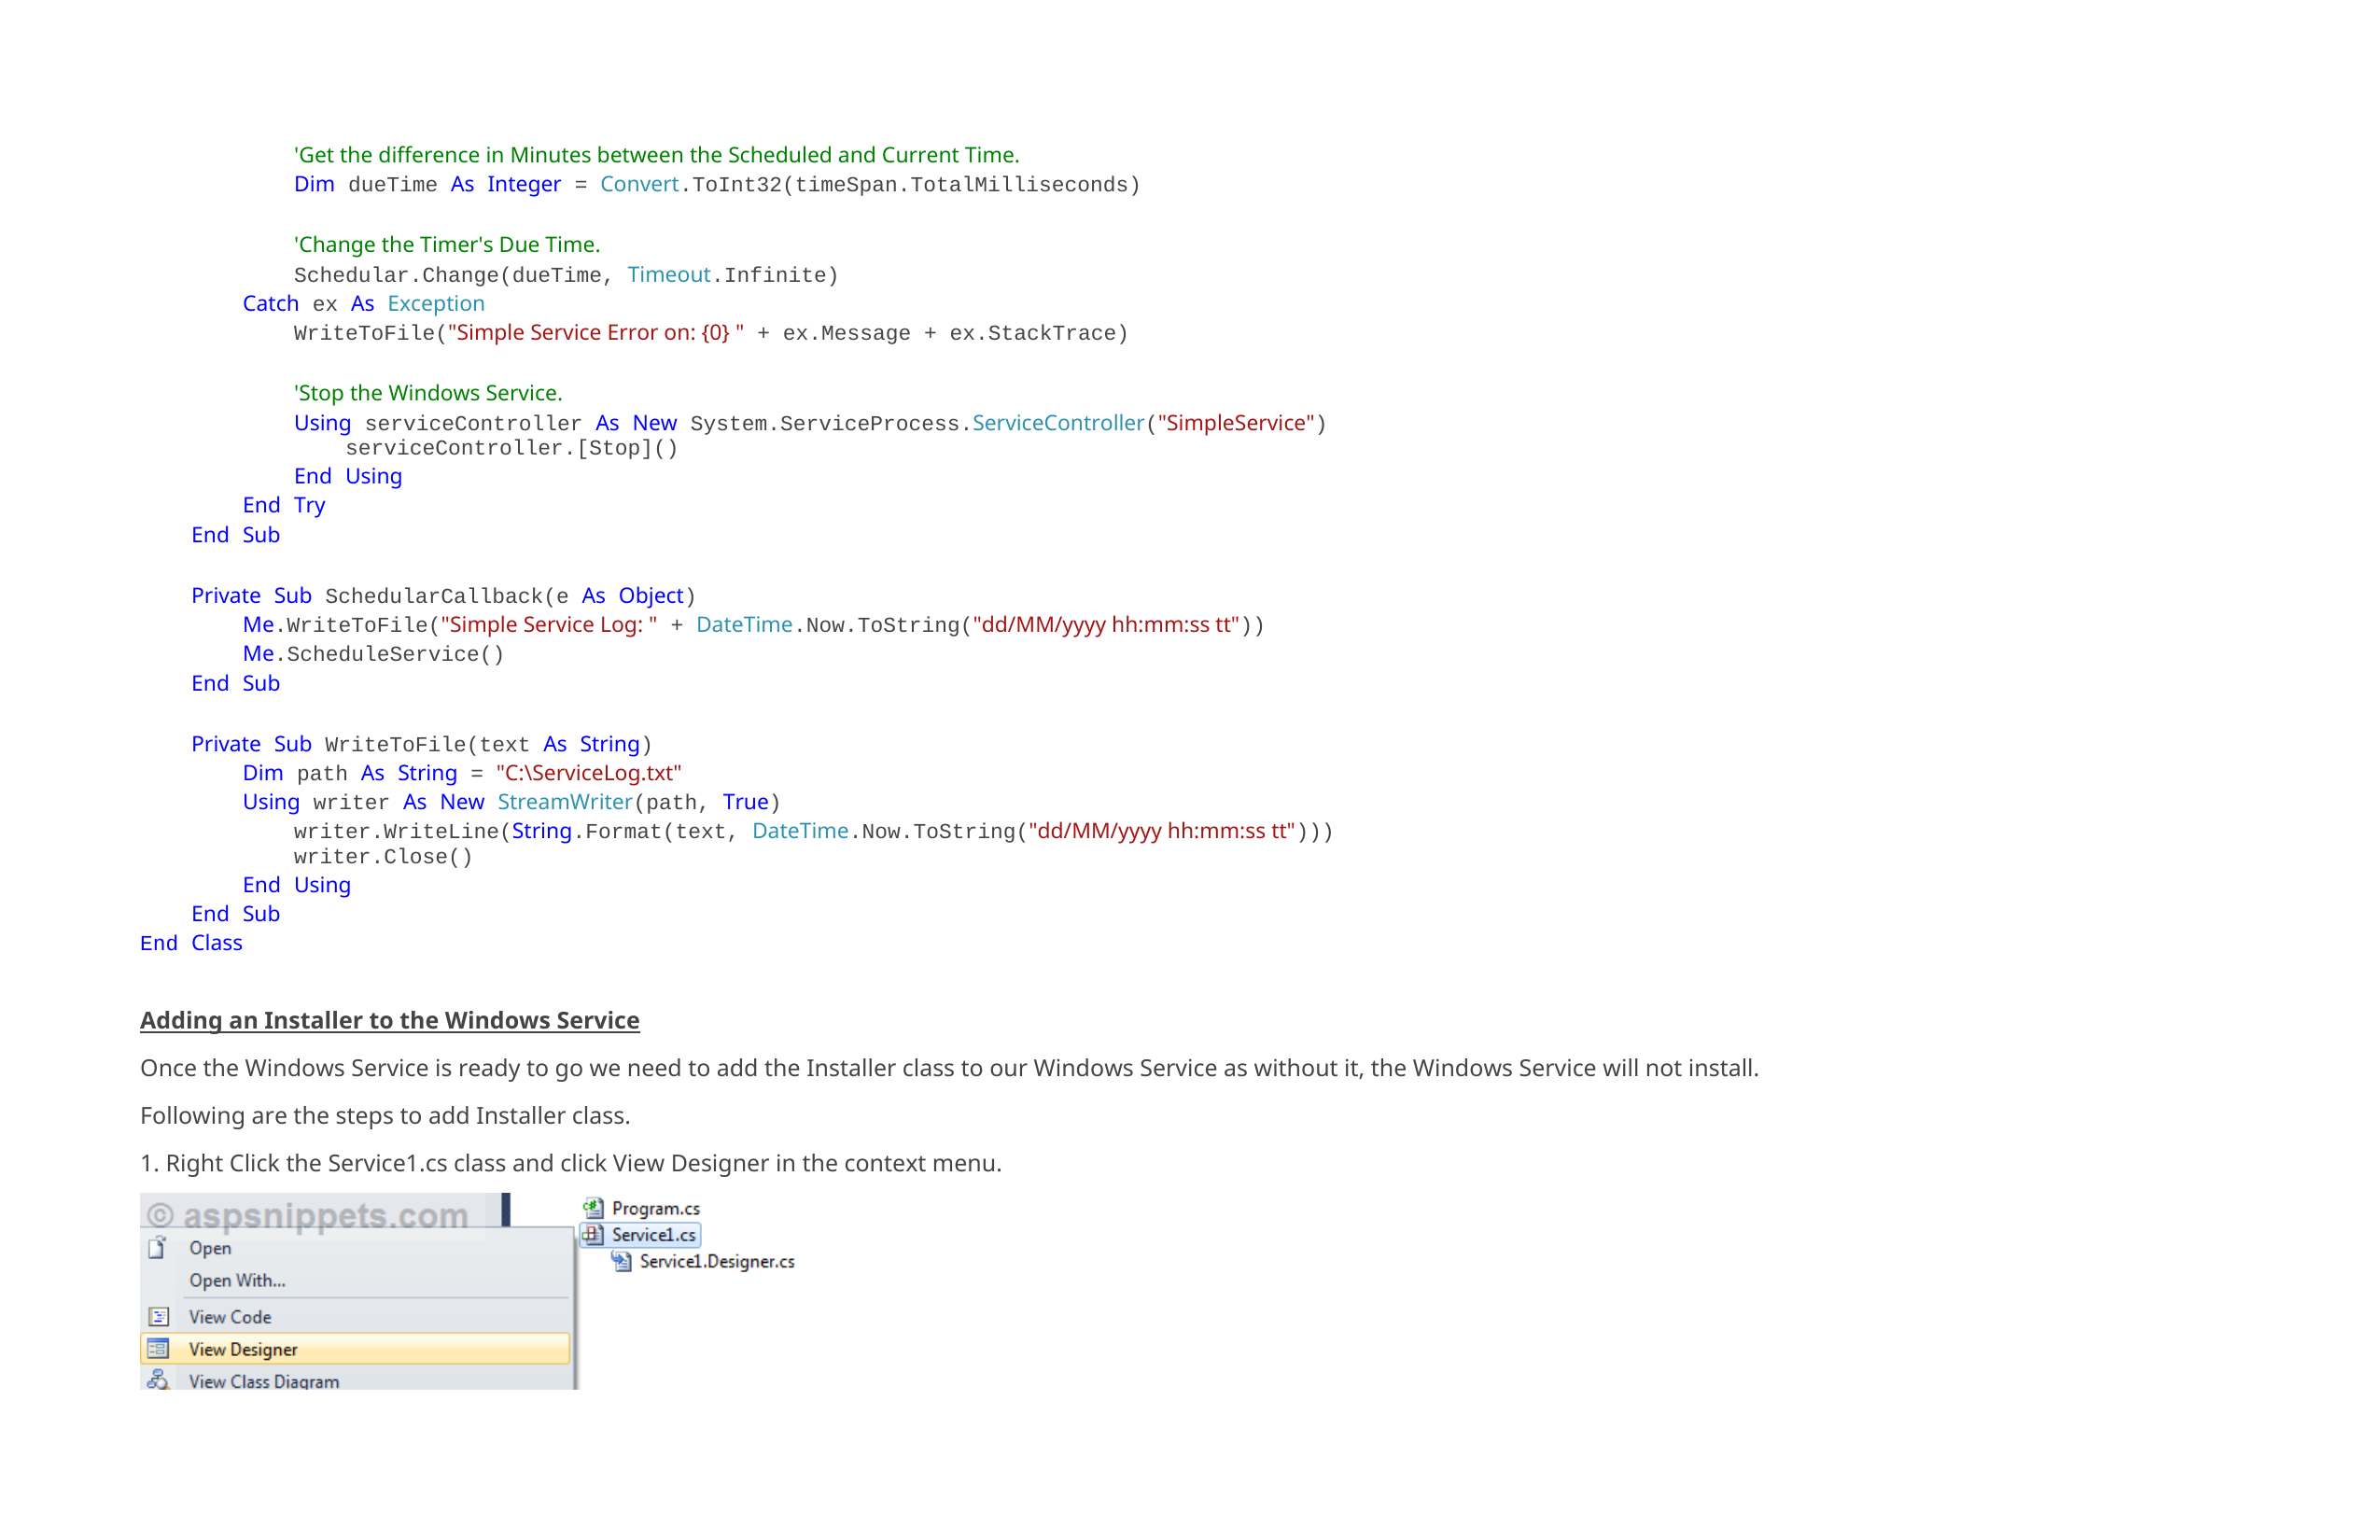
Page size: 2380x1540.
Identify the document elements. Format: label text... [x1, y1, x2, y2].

text End Sub [140, 899, 2240, 928]
text Following are the steps to add Installer class. [140, 1099, 2240, 1131]
text WriteToFile("Simple Service Error on: {0} " + ex.Message + ex.StackTrace) [140, 317, 2240, 347]
text 'Get the difference in Minutes between the Scheduled and Current Time. [140, 140, 2240, 169]
text Catch ex As Exception [140, 288, 2240, 317]
text Dim path As String = "C:\ServiceLog.txt" [140, 758, 2240, 787]
text Dim dueTime As Integer = Convert.ToInt32(timeSpan.TotalMilliseconds) [140, 169, 2240, 199]
text End Try [140, 490, 2240, 520]
picture [140, 1193, 795, 1390]
text Adding an Installer to the Windows Service [140, 1004, 2240, 1036]
text writer.Close() [140, 846, 2240, 870]
text Private Sub SchedularCallback(e As Object) [140, 580, 2240, 609]
text End Sub [140, 520, 2240, 549]
text Me.ScheduleService() [140, 638, 2240, 668]
text End Class [140, 928, 2240, 958]
text End Sub [140, 668, 2240, 697]
text serviceController.[Stop]() [140, 437, 2240, 461]
text Schedular.Change(dueTime, Timeout.Infinite) [140, 259, 2240, 288]
text End Using [140, 870, 2240, 899]
text Private Sub WriteToFile(text As String) [140, 728, 2240, 758]
text Once the Windows Service is ready to go we need to add the Installer class to our Windows Service as without it, the Windows Service will not install. [140, 1052, 2240, 1084]
text End Using [140, 461, 2240, 490]
text 'Change the Timer's Due Time. [140, 230, 2240, 259]
text writer.WriteLine(String.Format(text, DateTime.Now.ToString("dd/MM/yyyy hh:mm:ss tt"))) [140, 816, 2240, 846]
text Using serviceController As New System.ServiceProcess.ServiceController("SimpleService") [140, 408, 2240, 437]
text Me.WriteToFile("Simple Service Log: " + DateTime.Now.ToString("dd/MM/yyyy hh:mm:ss tt")) [140, 609, 2240, 638]
text 'Stop the Windows Service. [140, 378, 2240, 408]
text 1. Right Click the Service1.cs class and click View Designer in the context menu. [140, 1146, 2240, 1178]
text Using writer As New StreamWriter(path, True) [140, 787, 2240, 816]
